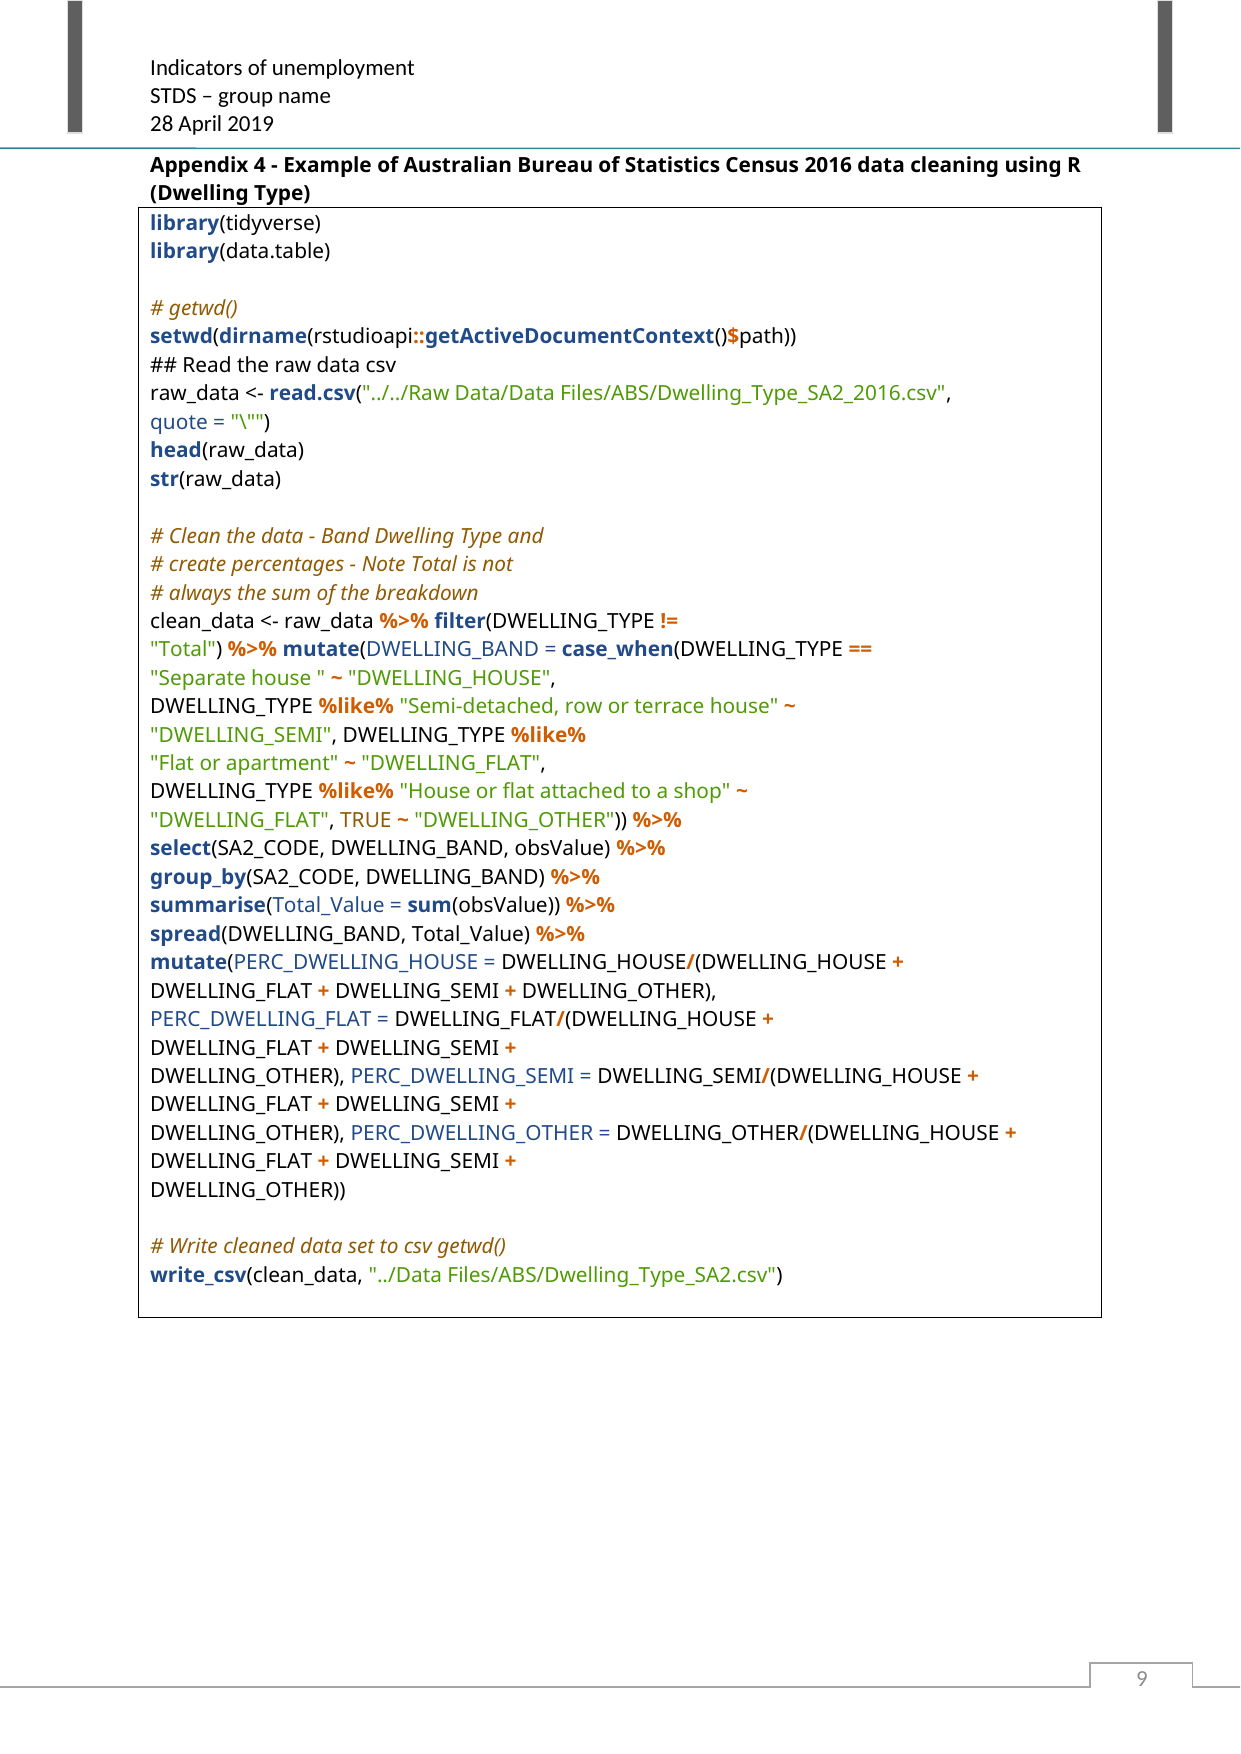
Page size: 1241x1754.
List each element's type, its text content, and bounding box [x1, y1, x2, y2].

text Appendix 4 - Example of Australian Bureau of Statistics Census 2016 data cleaning using R [150, 150, 1090, 178]
text (Dwelling Type) [150, 178, 1090, 207]
